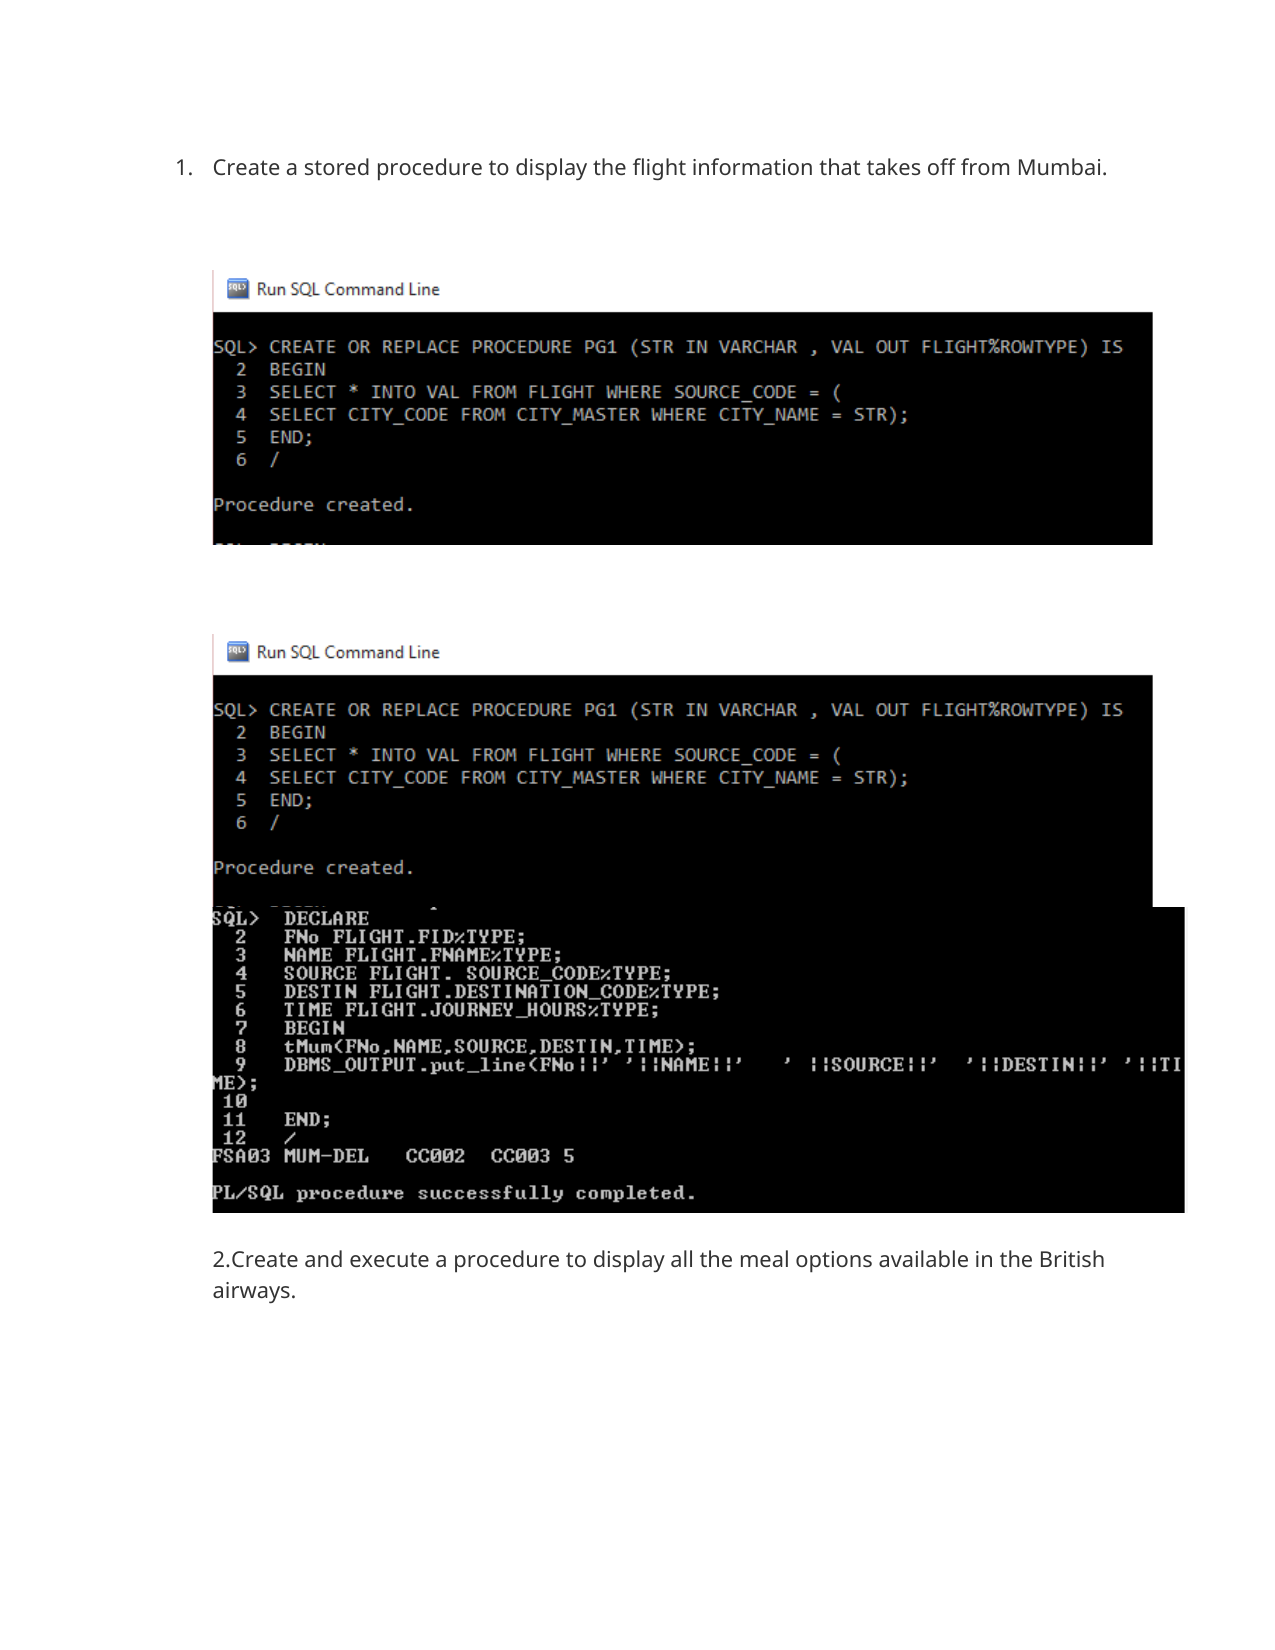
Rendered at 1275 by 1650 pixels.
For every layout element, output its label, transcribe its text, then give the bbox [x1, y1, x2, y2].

text 2.Create and execute a procedure to display all the meal options available in the British airways. [212, 1242, 1125, 1304]
list Create a stored procedure to display the flight information that takes off from Mumbai. [175, 150, 1125, 181]
picture [212, 634, 1188, 1213]
picture [212, 270, 1153, 545]
